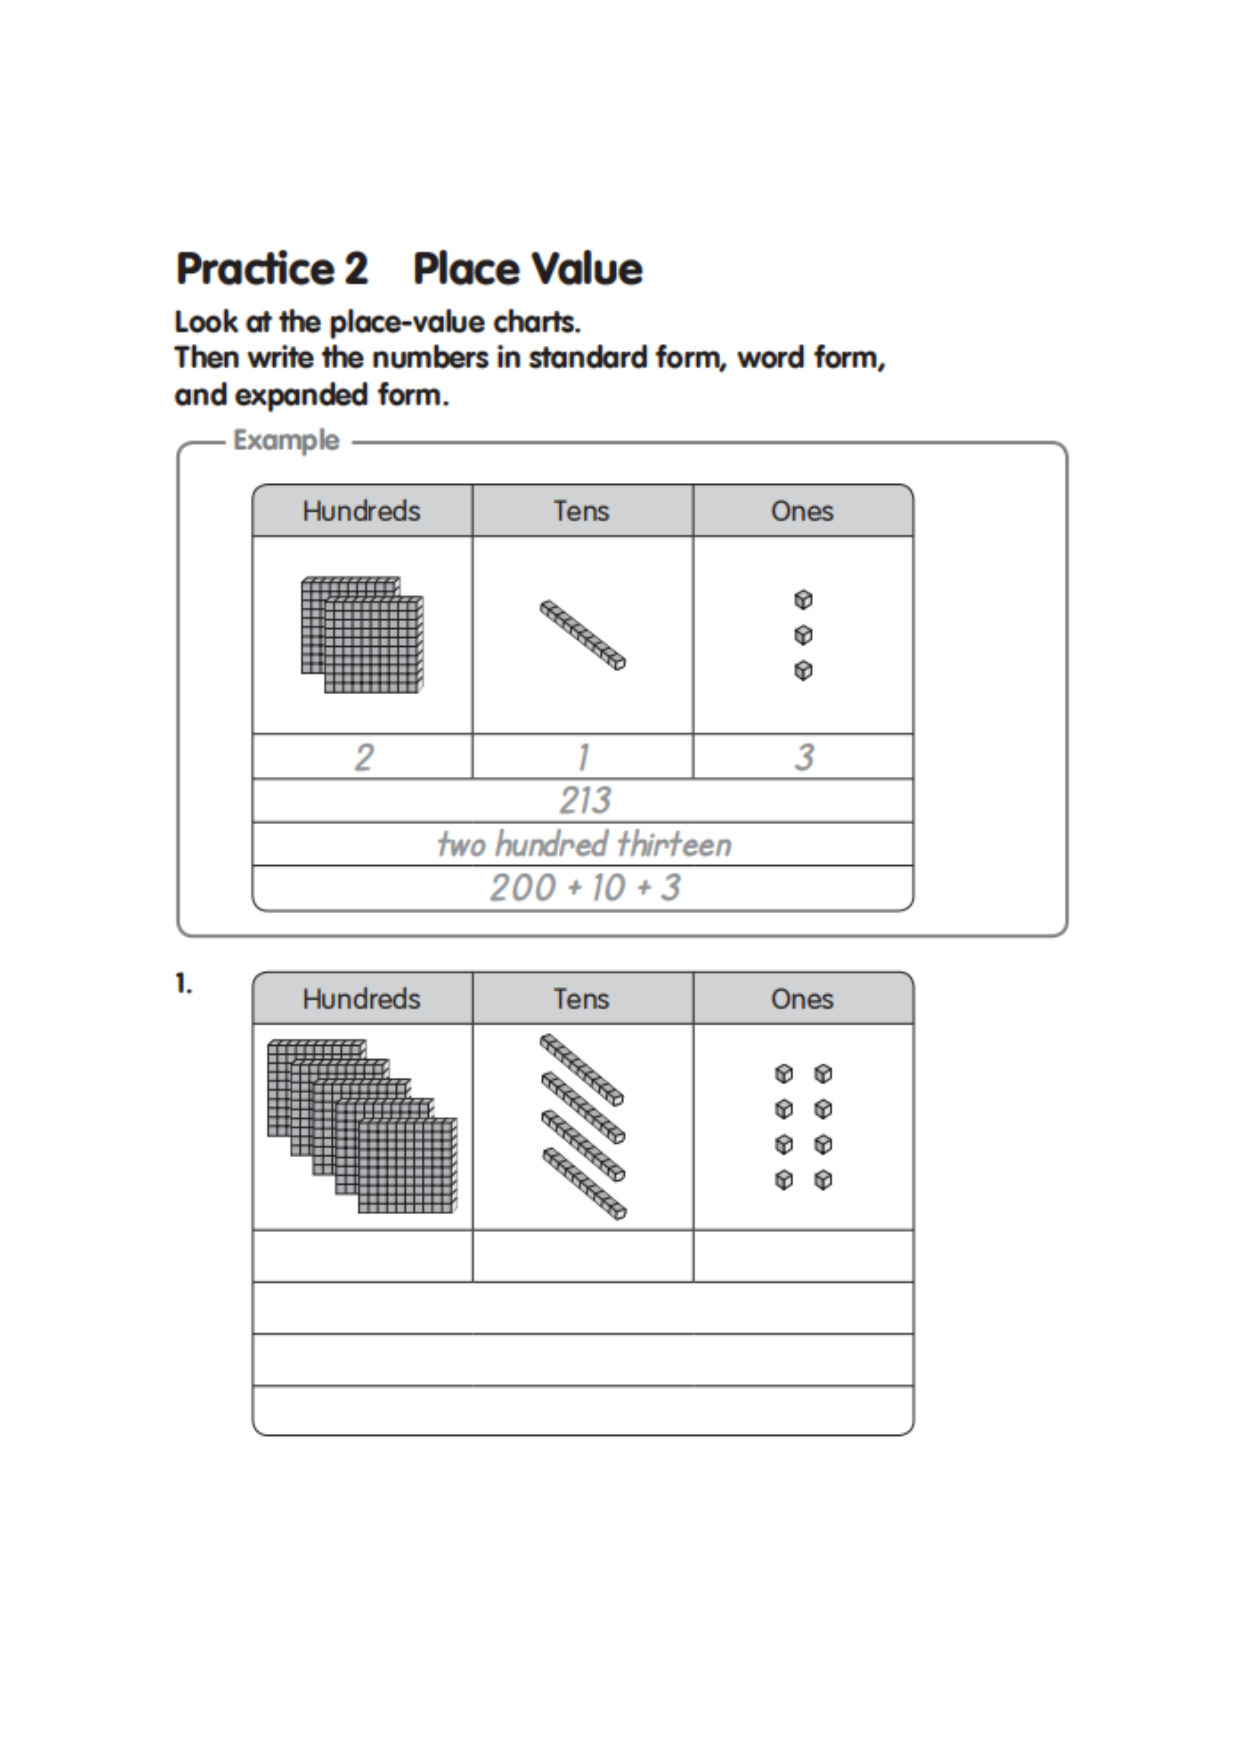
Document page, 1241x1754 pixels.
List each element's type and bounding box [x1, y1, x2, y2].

picture [159, 232, 1112, 1442]
